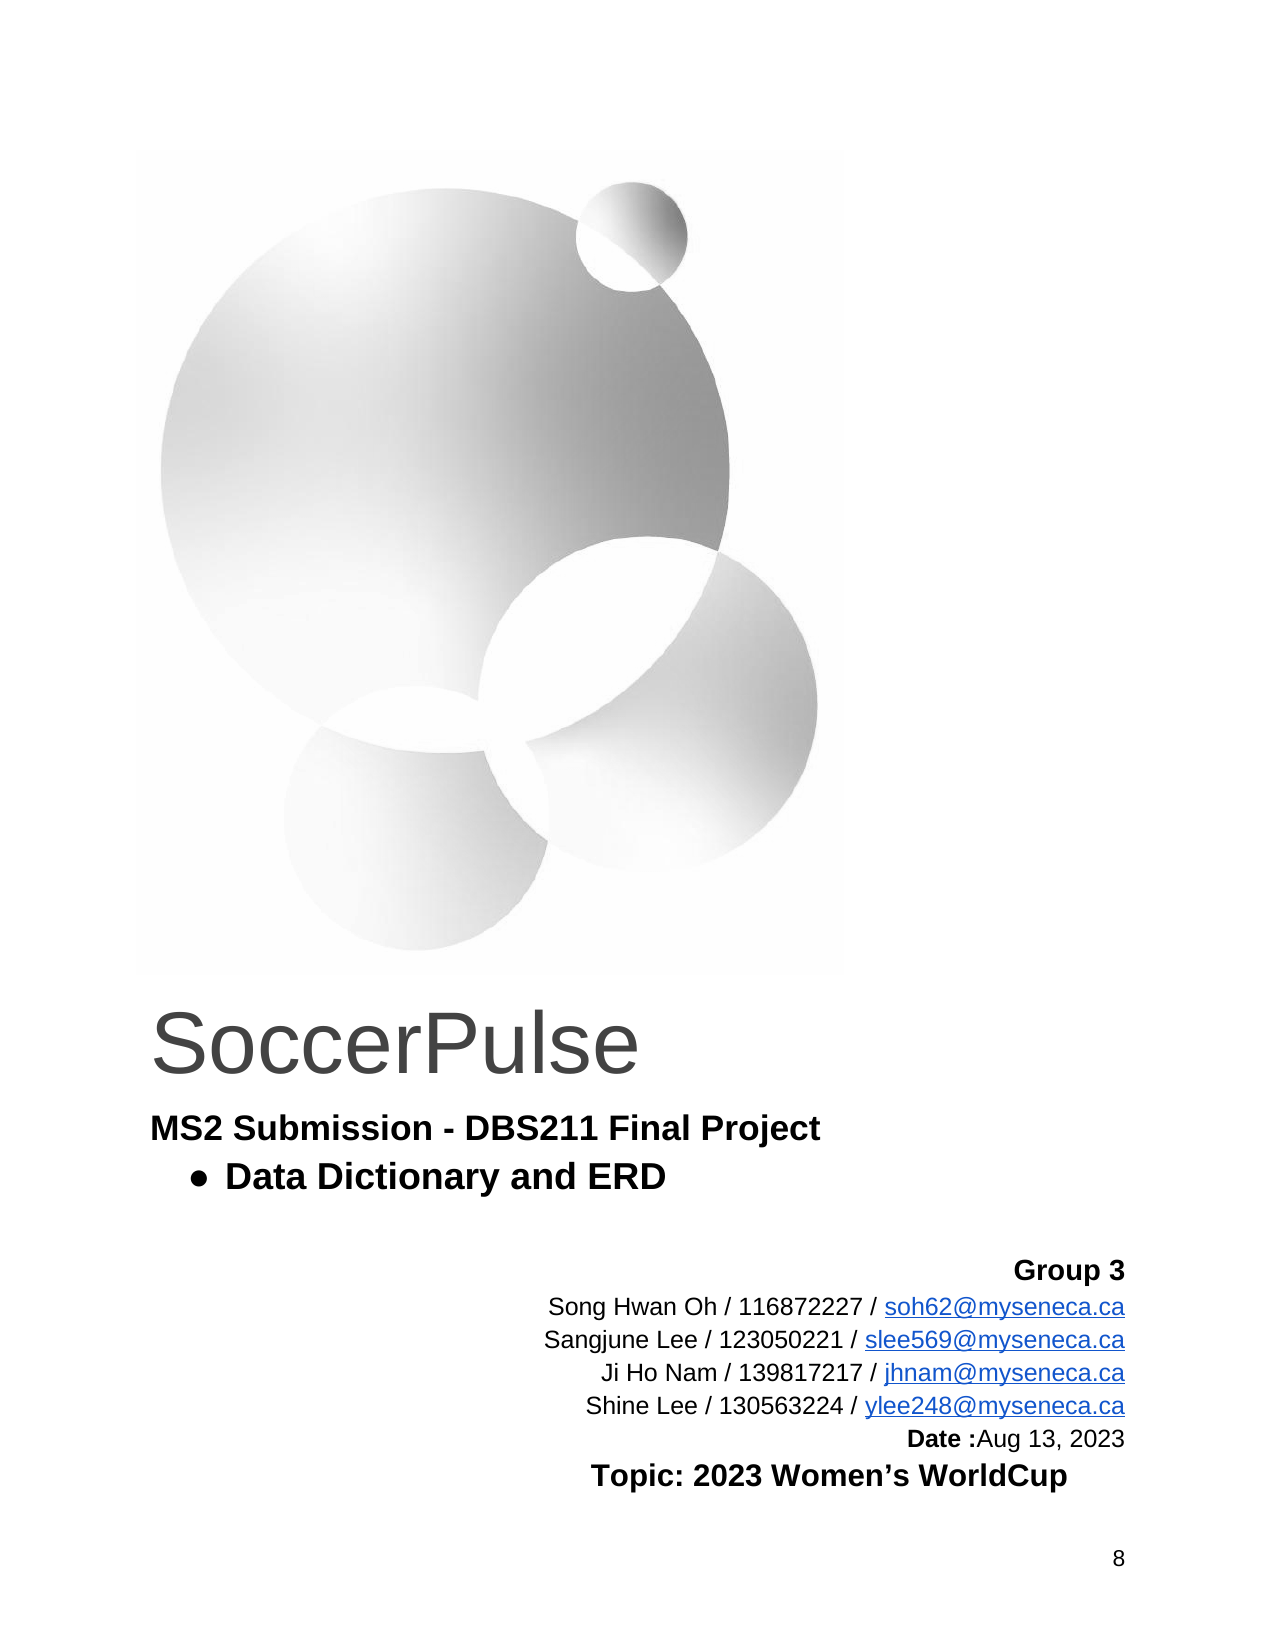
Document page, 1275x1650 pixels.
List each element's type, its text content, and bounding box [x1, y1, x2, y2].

text MS2 Submission - DBS211 Final Project [150, 1107, 1125, 1148]
text Ji Ho Nam / 139817217 / jhnam@myseneca.ca [150, 1358, 1125, 1387]
text Sangjune Lee / 123050221 / slee569@myseneca.ca [150, 1325, 1125, 1353]
picture [136, 150, 845, 975]
text Shine Lee / 130563224 / ylee248@myseneca.ca [150, 1391, 1125, 1419]
list Data Dictionary and ERD [187, 1154, 1125, 1197]
text Topic: 2023 Women’s WorldCup [450, 1457, 1125, 1493]
text Date :Aug 13, 2023 [150, 1424, 1125, 1453]
text Group 3 [150, 1253, 1125, 1287]
text Song Hwan Oh / 116872227 / soh62@myseneca.ca [150, 1292, 1125, 1321]
